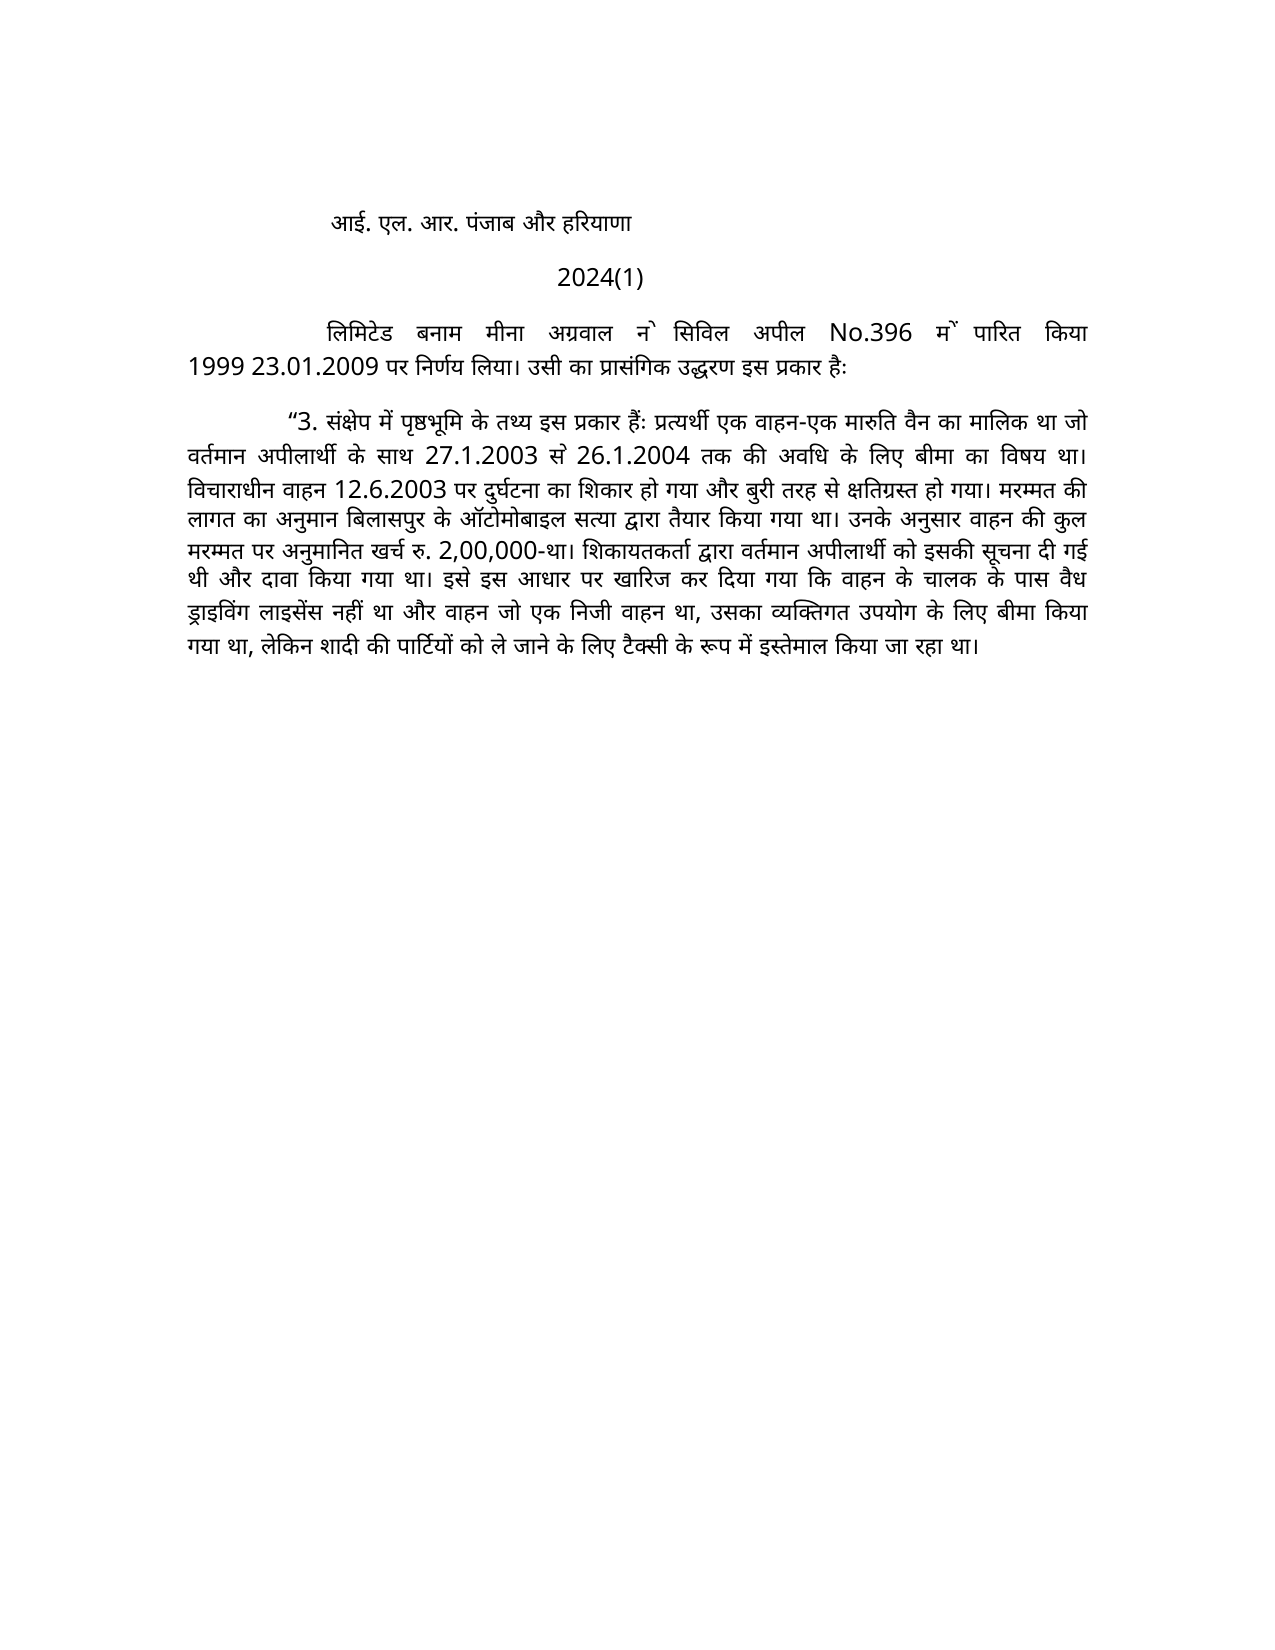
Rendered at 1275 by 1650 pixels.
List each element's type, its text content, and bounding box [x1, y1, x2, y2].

text “3. संक्षेप में पृष्ठभूमि के तथ्य इस प्रकार हैंः प्रत्यर्थी एक वाहन-एक मारुति वैन का मालिक था जो वर्तमान अपीलार्थी के साथ 27.1.2003 से 26.1.2004 तक की अवधि के लिए बीमा का विषय था। विचाराधीन वाहन 12.6.2003 पर दुर्घटना का शिकार हो गया और बुरी तरह से क्षतिग्रस्त हो गया। मरम्मत की लागत का अनुमान बिलासपुर के ऑटोमोबाइल सत्या द्वारा तैयार किया गया था। उनके अनुसार वाहन की कुल मरम्मत पर अनुमानित खर्च रु. 2,00,000-था। शिकायतकर्ता द्वारा वर्तमान अपीलार्थी को इसकी सूचना दी गई थी और दावा किया गया था। इसे इस आधार पर खारिज कर दिया गया कि वाहन के चालक के पास वैध ड्राइविंग लाइसेंस नहीं था और वाहन जो एक निजी वाहन था, उसका व्यक्तिगत उपयोग के लिए बीमा किया गया था, लेकिन शादी की पार्टियों को ले जाने के लिए टैक्सी के रूप में इस्तेमाल किया जा रहा था। [187, 404, 1087, 661]
text 2024(1) [187, 260, 1087, 294]
text लिमिटेड बनाम मीना अग्रवाल ने सिविल अपील No.396 में पारित किया 1999 23.01.2009 पर निर्णय लिया। उसी का प्रासंगिक उद्धरण इस प्रकार हैः [187, 315, 1087, 383]
text आई. एल. आर. पंजाब और हरियाणा [187, 205, 1087, 239]
